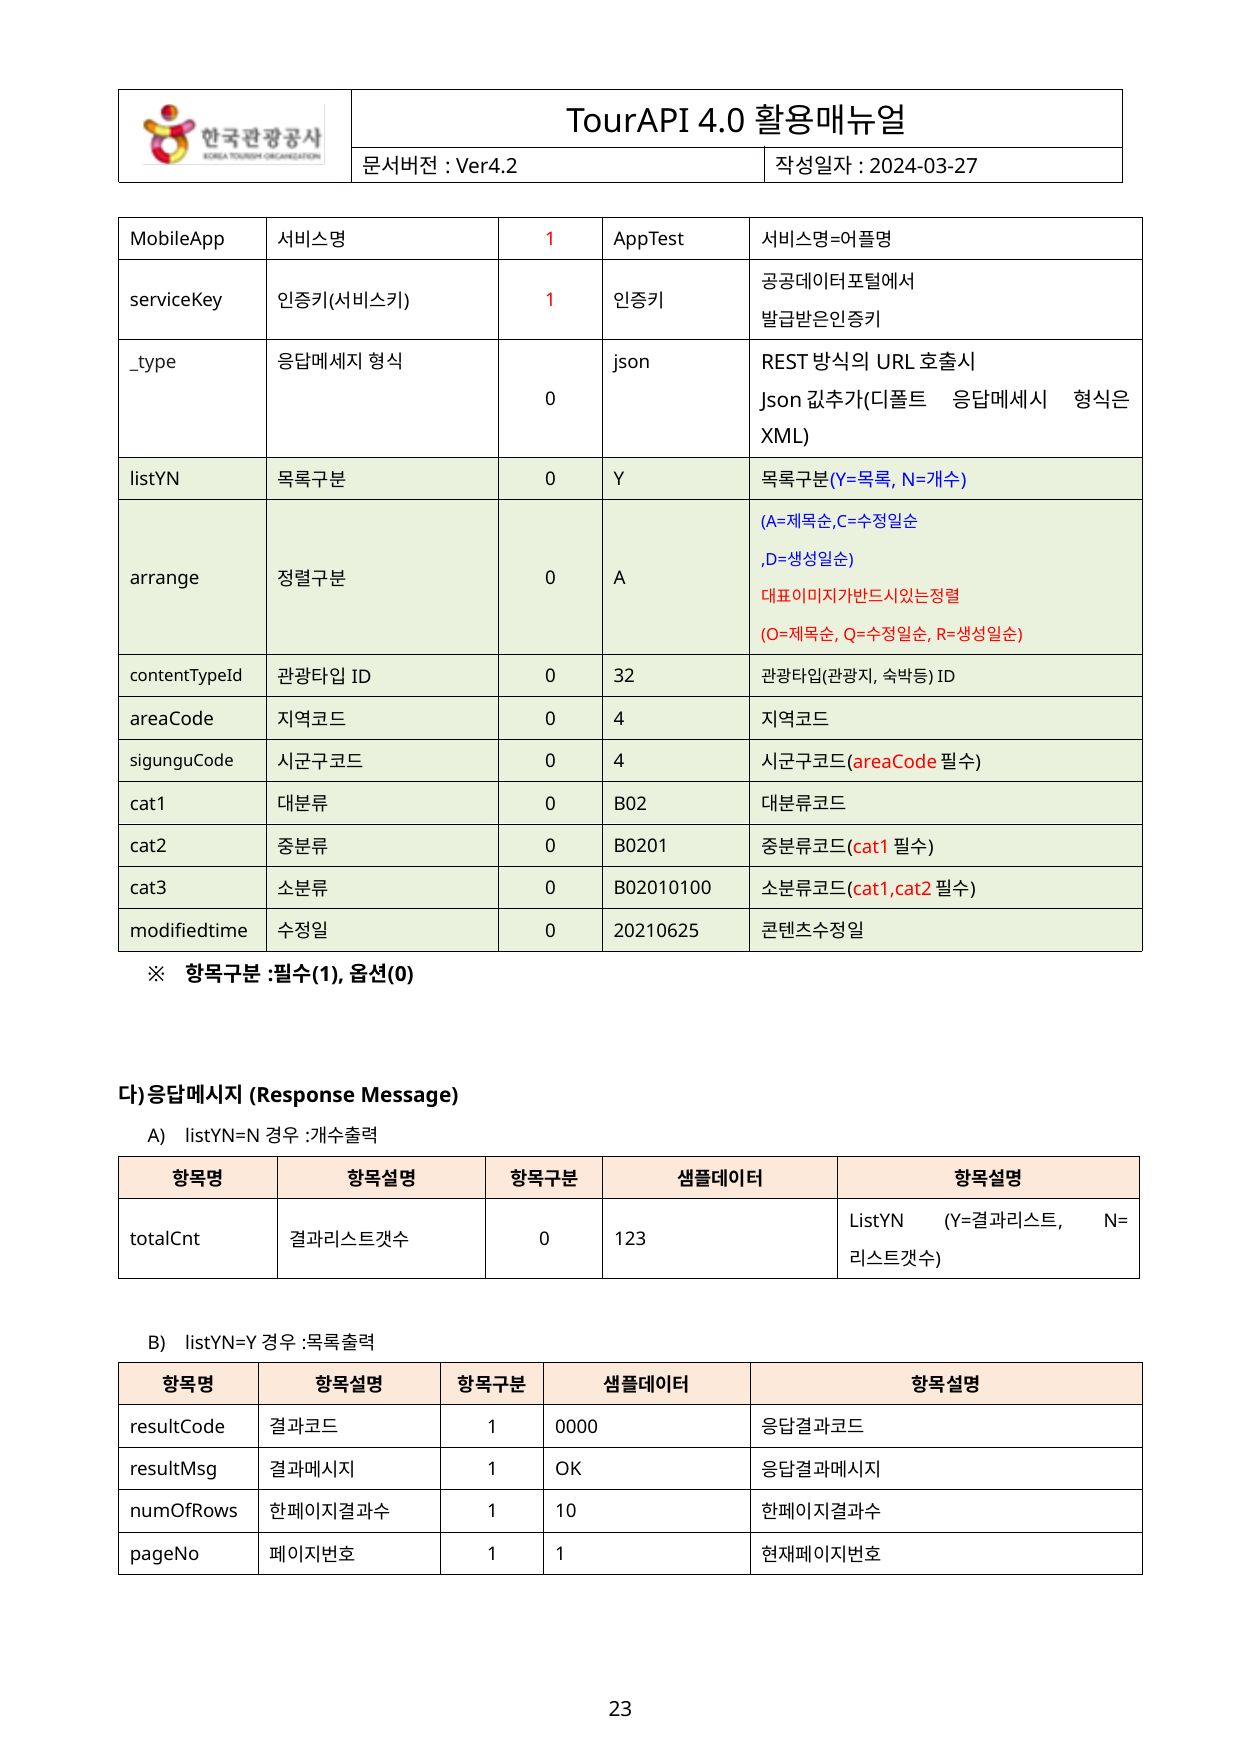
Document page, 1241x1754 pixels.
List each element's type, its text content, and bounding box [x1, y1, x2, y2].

table_cell 1 [441, 1405, 543, 1447]
table_cell B02010100 [603, 867, 749, 908]
table_cell 4 [603, 697, 749, 739]
table_cell ListYN (Y=결과리스트, N=리스트갯수) [838, 1199, 1139, 1278]
table_cell 한페이지결과수 [259, 1490, 440, 1531]
table_header 항목구분 [486, 1157, 602, 1198]
list 응답메시지 (Response Message) [110, 1072, 1130, 1114]
table_cell 0 [499, 697, 602, 739]
table_cell 0 [499, 867, 602, 908]
table_cell 10 [544, 1490, 750, 1531]
table_cell numOfRows [119, 1490, 258, 1531]
table_cell 목록구분 [267, 458, 498, 499]
table_header 샘플데이터 [603, 1157, 837, 1198]
table_header 항목명 [119, 1157, 277, 1198]
table_cell 인증키(서비스키) [267, 260, 498, 339]
table_cell 대분류 [267, 782, 498, 823]
table_cell 결과코드 [259, 1405, 440, 1447]
table_cell 시군구코드(areaCode필수) [750, 740, 1142, 781]
table_cell resultMsg [119, 1448, 258, 1489]
table_cell 0 [499, 655, 602, 696]
table_cell totalCnt [119, 1199, 277, 1278]
table_cell 32 [603, 655, 749, 696]
list 항목구분 :필수(1), 옵션(0) [139, 952, 1130, 993]
table_cell 소분류 [267, 867, 498, 908]
table_cell serviceKey [119, 260, 266, 339]
table_cell 페이지번호 [259, 1533, 440, 1574]
table_cell 인증키 [603, 260, 749, 339]
table_cell contentTypeId [119, 655, 266, 696]
table_cell 1 [499, 218, 602, 259]
table_cell 결과리스트갯수 [278, 1199, 485, 1278]
table_cell 0 [499, 825, 602, 866]
table_cell 중분류 [267, 825, 498, 866]
table_cell 0 [499, 340, 602, 457]
picture [142, 104, 327, 167]
table_header 항목구분 [441, 1363, 543, 1404]
table_cell 응답결과코드 [751, 1405, 1142, 1447]
table_cell 콘텐츠수정일 [750, 909, 1142, 951]
table_cell B0201 [603, 825, 749, 866]
table_cell 서비스명=어플명 [750, 218, 1142, 259]
table_cell 정렬구분 [267, 500, 498, 654]
table_cell 1 [544, 1533, 750, 1574]
table_cell 4 [603, 740, 749, 781]
table_cell 123 [603, 1199, 837, 1278]
table_cell 0 [499, 740, 602, 781]
table_cell 서비스명 [267, 218, 498, 259]
table_cell 1 [499, 260, 602, 339]
table_cell 수정일 [267, 909, 498, 951]
table_cell Y [603, 458, 749, 499]
list listYN=N 경우 :개수출력 [139, 1114, 1130, 1156]
table_cell 응답결과메시지 [751, 1448, 1142, 1489]
table_header 항목설명 [278, 1157, 485, 1198]
table_cell 0 [499, 458, 602, 499]
table_header 항목설명 [838, 1157, 1139, 1198]
table_cell MobileApp [119, 218, 266, 259]
table_cell 응답메세지 형식 [267, 340, 498, 457]
table_cell (A=제목순,C=수정일순 ,D=생성일순) 대표이미지가반드시있는정렬 (O=제목순, Q=수정일순, R=생성일순) [750, 500, 1142, 654]
table_cell arrange [119, 500, 266, 654]
table_cell 중분류코드(cat1필수) [750, 825, 1142, 866]
table_cell 0 [499, 782, 602, 823]
table_cell cat1 [119, 782, 266, 823]
table_cell 지역코드 [267, 697, 498, 739]
table_cell 1 [441, 1490, 543, 1531]
table_cell listYN [119, 458, 266, 499]
table_cell _type [119, 340, 266, 457]
table_cell A [603, 500, 749, 654]
table_cell 관광타입(관광지, 숙박등) ID [750, 655, 1142, 696]
table_cell 시군구코드 [267, 740, 498, 781]
list listYN=Y 경우 :목록출력 [139, 1320, 1130, 1362]
table_cell 0000 [544, 1405, 750, 1447]
table_cell resultCode [119, 1405, 258, 1447]
table_cell 20210625 [603, 909, 749, 951]
table_cell modifiedtime [119, 909, 266, 951]
table_cell 관광타입 ID [267, 655, 498, 696]
table_cell 결과메시지 [259, 1448, 440, 1489]
table_cell 현재페이지번호 [751, 1533, 1142, 1574]
table_cell OK [544, 1448, 750, 1489]
table_cell 0 [499, 500, 602, 654]
table_cell 공공데이터포털에서 발급받은인증키 [750, 260, 1142, 339]
table_cell 1 [441, 1533, 543, 1574]
table_header 항목명 [119, 1363, 258, 1404]
table_cell areaCode [119, 697, 266, 739]
table_cell 1 [441, 1448, 543, 1489]
table_header 항목설명 [751, 1363, 1142, 1404]
table_cell pageNo [119, 1533, 258, 1574]
table_header 항목설명 [259, 1363, 440, 1404]
table_cell REST방식의 URL호출시 Json깂추가(디폴트 응답메세시 형식은XML) [750, 340, 1142, 457]
table_cell cat2 [119, 825, 266, 866]
table_cell B02 [603, 782, 749, 823]
table_header 샘플데이터 [544, 1363, 750, 1404]
table_cell 0 [499, 909, 602, 951]
table_cell 한페이지결과수 [751, 1490, 1142, 1531]
table_cell 0 [486, 1199, 602, 1278]
table_cell AppTest [603, 218, 749, 259]
table_cell cat3 [119, 867, 266, 908]
table_cell 지역코드 [750, 697, 1142, 739]
table_cell 목록구분(Y=목록, N=개수) [750, 458, 1142, 499]
table_cell 소분류코드(cat1,cat2필수) [750, 867, 1142, 908]
table_cell sigunguCode [119, 740, 266, 781]
table_cell json [603, 340, 749, 457]
table_cell 대분류코드 [750, 782, 1142, 823]
